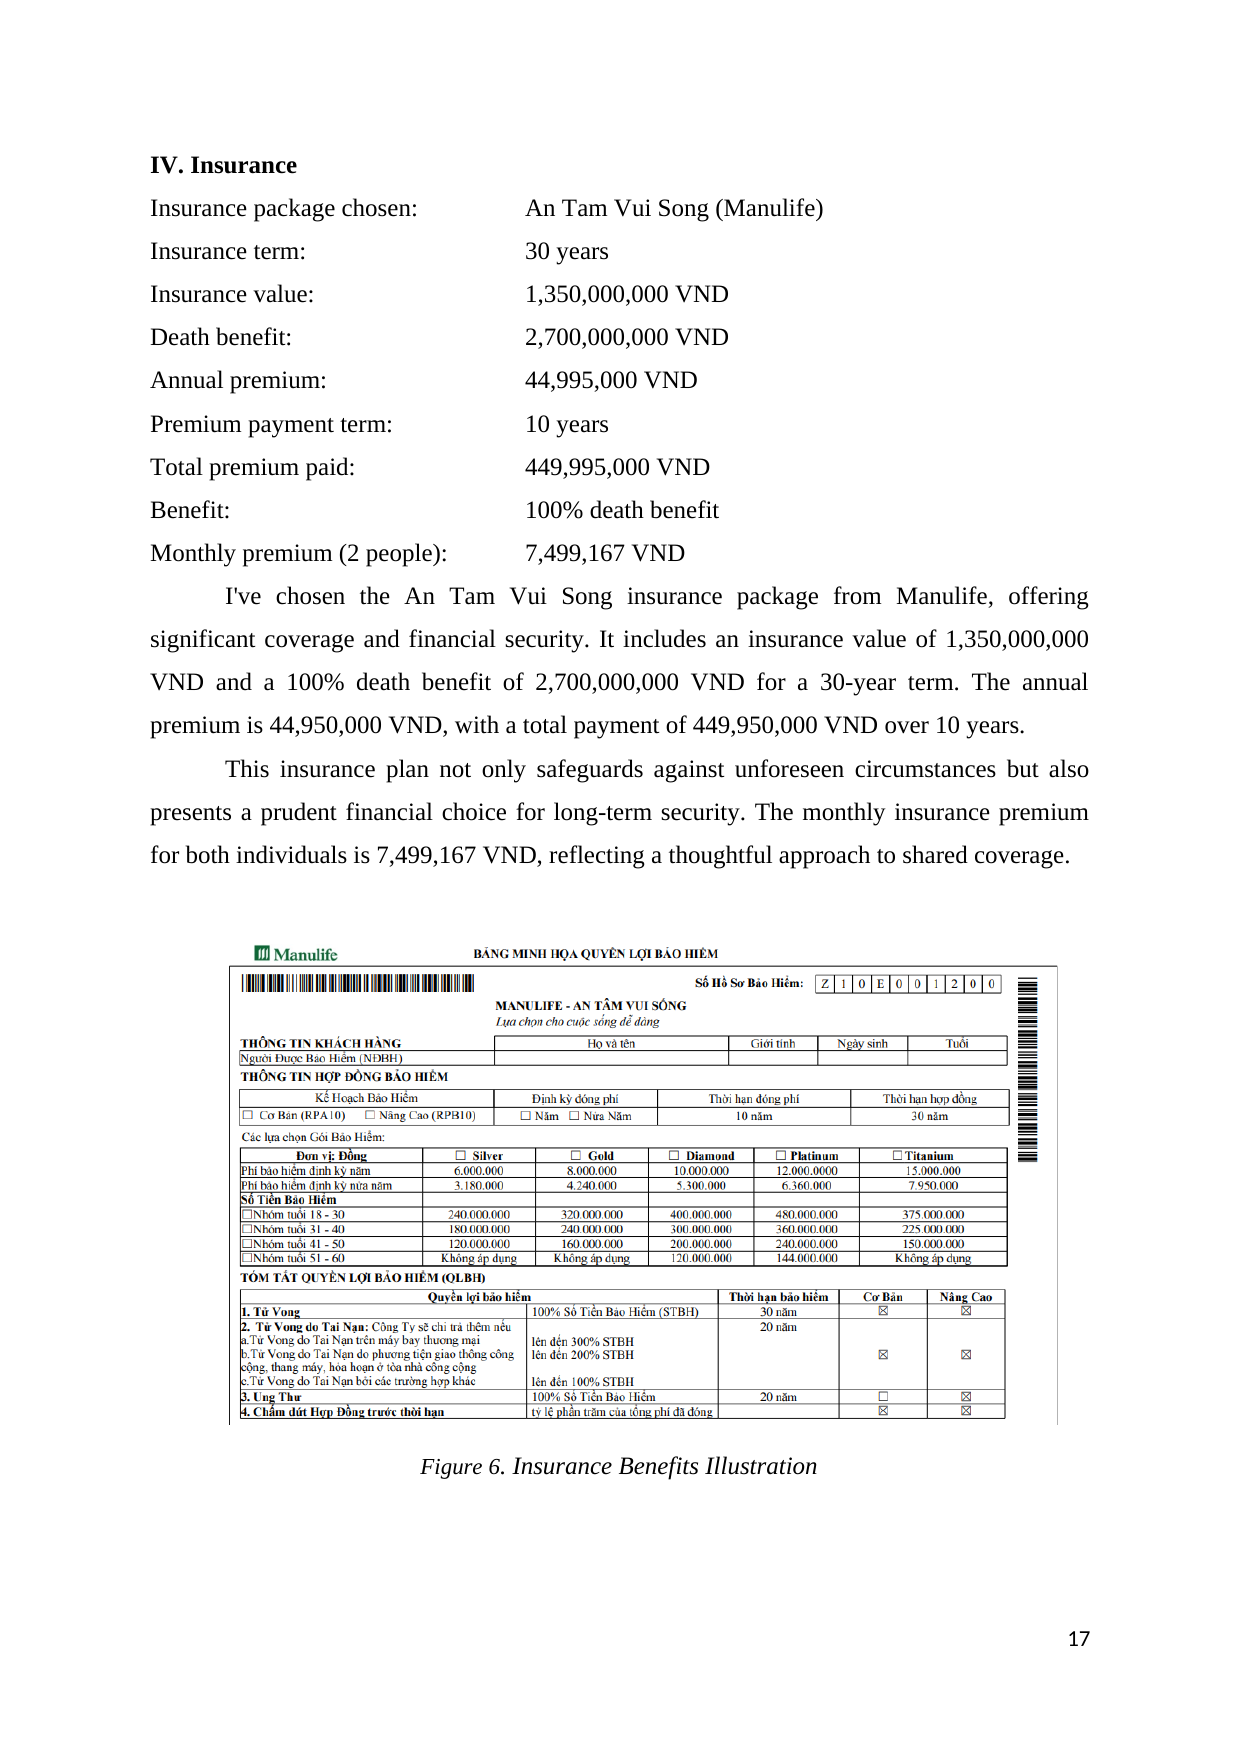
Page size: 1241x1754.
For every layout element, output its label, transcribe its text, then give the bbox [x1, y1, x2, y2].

text Total premium paid: 449,995,000 VND [150, 452, 1090, 481]
text I've chosen the An Tam Vui Song insurance package from Manulife, offering significant coverage and financial security. It includes an insurance value of 1,350,000,000 VND and a 100% death benefit of 2,700,000,000 VND for a 30-year term. The annual premium is 44,950,000 VND, with a total payment of 449,950,000 VND over 10 years. [150, 581, 1090, 739]
text This insurance plan not only safeguards against unforeseen circumstances but also presents a prudent financial choice for long-term security. The monthly insurance premium for both individuals is 7,499,167 VND, reflecting a thoughtful approach to shared coverage. [150, 754, 1090, 869]
text Insurance value: 1,350,000,000 VND [150, 279, 1090, 308]
picture [225, 926, 1058, 1425]
text Monthly premium (2 people): 7,499,167 VND [150, 538, 1090, 567]
text Death benefit: 2,700,000,000 VND [150, 322, 1090, 351]
text Insurance term: 30 years [150, 236, 1090, 265]
text Premium payment term: 10 years [150, 409, 1090, 437]
subtitle IV. Insurance [150, 150, 1090, 179]
text Insurance package chosen: An Tam Vui Song (Manulife) [150, 193, 1090, 222]
text Benefit: 100% death benefit [150, 495, 1090, 524]
text Annual premium: 44,995,000 VND [150, 366, 1090, 394]
